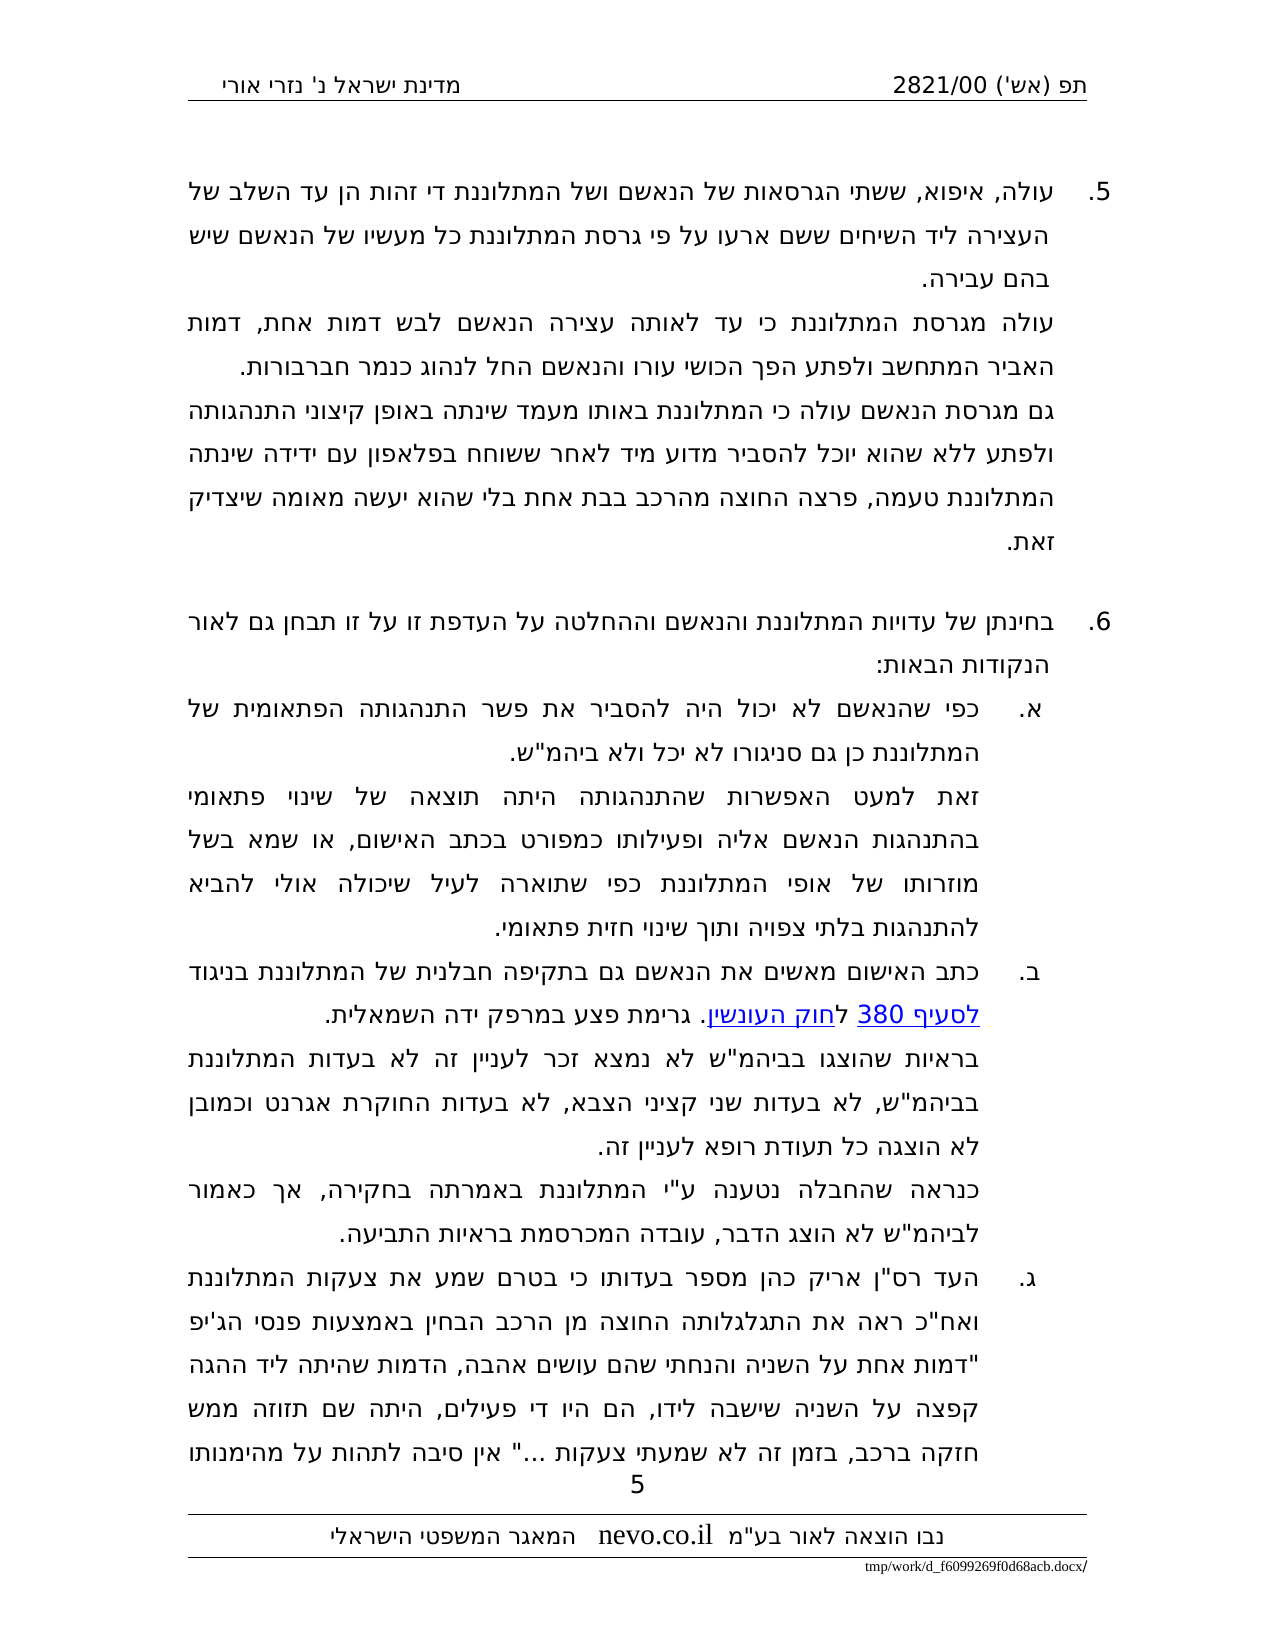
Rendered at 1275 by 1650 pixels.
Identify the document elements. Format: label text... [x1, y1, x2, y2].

list כתב האישום מאשים את הנאשם גם בתקיפה חבלנית של המתלוננת בניגוד לסעיף 380 לחוק העונשין. גרימת פצע במרפק ידה השמאלית. [187, 957, 1018, 1030]
list בחינתן של עדויות המתלוננת והנאשם וההחלטה על העדפת זו על זו תבחן גם לאור הנקודות הבאות: [187, 607, 1087, 680]
text עולה מגרסת המתלוננת כי עד לאותה עצירה הנאשם לבש דמות אחת, דמות האביר המתחשב ולפתע הפך הכושי עורו והנאשם החל לנהוג כנמר חברבורות. [187, 308, 1055, 381]
text כנראה שהחבלה נטענה ע"י המתלוננת באמרתה בחקירה, אך כאמור לביהמ"ש לא הוצג הדבר, עובדה המכרסמת בראיות התביעה. [187, 1176, 980, 1249]
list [187, 1263, 1018, 1467]
text גם מגרסת הנאשם עולה כי המתלוננת באותו מעמד שינתה באופן קיצוני התנהגותה ולפתע ללא שהוא יוכל להסביר מדוע מיד לאחר ששוחח בפלאפון עם ידידה שינתה המתלוננת טעמה, פרצה החוצה מהרכב בבת אחת בלי שהוא יעשה מאומה שיצדיק זאת. [187, 396, 1055, 556]
text זאת למעט האפשרות שהתנהגותה היתה תוצאה של שינוי פתאומי בהתנהגות הנאשם אליה ופעילותו כמפורט בכתב האישום, או שמא בשל מוזרותו של אופי המתלוננת כפי שתוארה לעיל שיכולה אולי להביא להתנהגות בלתי צפויה ותוך שינוי חזית פתאומי.נ [187, 782, 980, 942]
text בראיות שהוצגו בביהמ"ש לא נמצא זכר לעניין זה לא בעדות המתלוננת בביהמ"ש, לא בעדות שני קציני הצבא, לא בעדות החוקרת אגרנט וכמובן לא הוצגה כל תעודת רופא לעניין זה. [187, 1044, 980, 1161]
list עולה, איפוא, ששתי הגרסאות של הנאשם ושל המתלוננת די זהות הן עד השלב של העצירה ליד השיחים ששם ארעו על פי גרסת המתלוננת כל מעשיו של הנאשם שיש בהם עבירה. [187, 177, 1087, 294]
list כפי שהנאשם לא יכול היה להסביר את פשר התנהגותה הפתאומית של המתלוננת כן גם סניגורו לא יכל ולא ביהמ"ש. [187, 694, 1018, 767]
